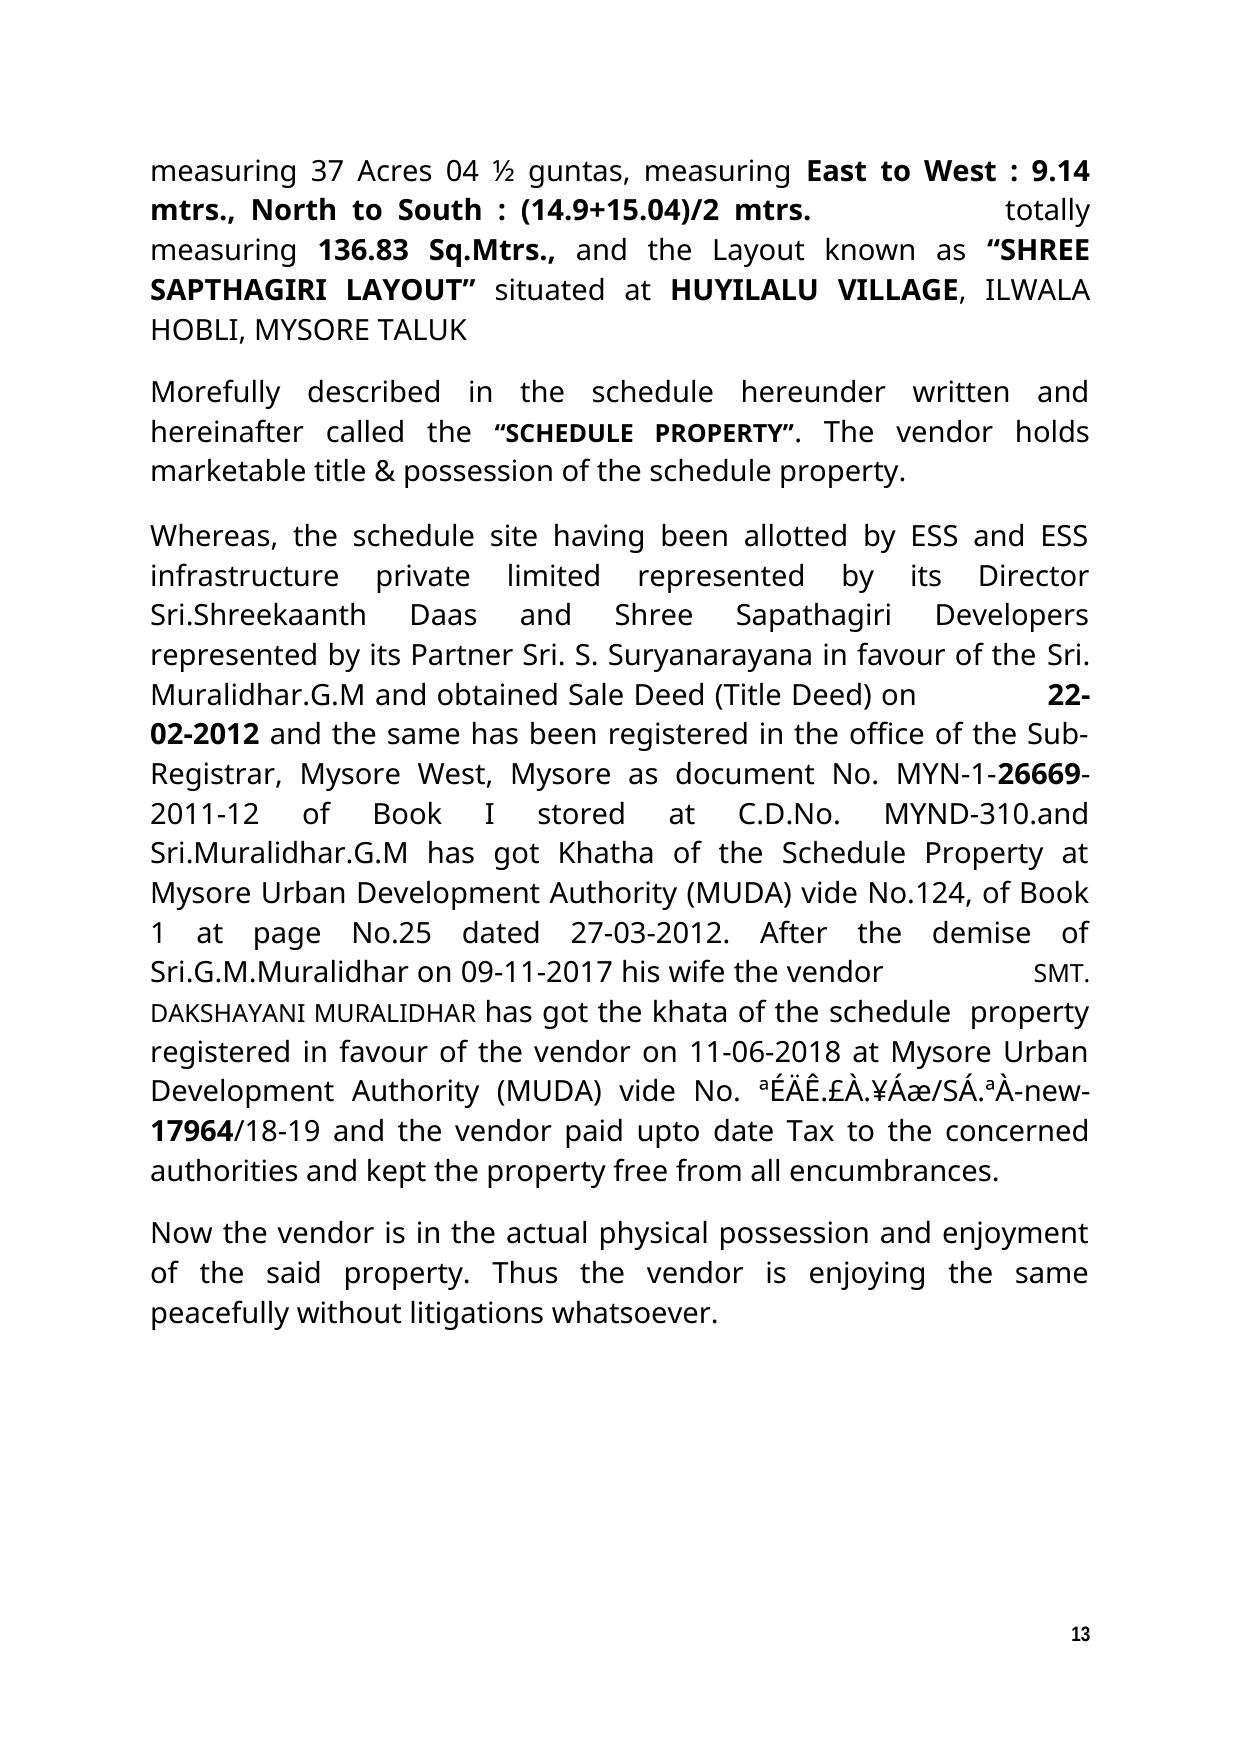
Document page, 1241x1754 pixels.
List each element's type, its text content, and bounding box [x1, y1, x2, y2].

text Whereas, the schedule site having been allotted by ESS and ESS infrastructure private limited represented by its Director Sri.Shreekaanth Daas and Shree Sapathagiri Developers represented by its Partner Sri. S. Suryanarayana in favour of the Sri. Muralidhar.G.M and obtained Sale Deed (Title Deed) on 22-02-2012 and the same has been registered in the office of the Sub-Registrar, Mysore West, Mysore as document No. MYN-1-26669-2011-12 of Book I stored at C.D.No. MYND-310.and Sri.Muralidhar.G.M has got Khatha of the Schedule Property at Mysore Urban Development Authority (MUDA) vide No.124, of Book 1 at page No.25 dated 27-03-2012. After the demise of Sri.G.M.Muralidhar on 09-11-2017 his wife the vendor SMT. DAKSHAYANI MURALIDHAR has got the khata of the schedule property registered in favour of the vendor on 11-06-2018 at Mysore Urban Development Authority (MUDA) vide No. ªÉÄÊ.£À.¥Áæ/SÁ.ªÀ-new-17964/18-19 and the vendor paid upto date Tax to the concerned authorities and kept the property free from all encumbrances. [150, 515, 1090, 1190]
text Now the vendor is in the actual physical possession and enjoyment of the said property. Thus the vendor is enjoying the same peacefully without litigations whatsoever. [150, 1212, 1090, 1332]
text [150, 150, 1090, 348]
text Morefully described in the schedule hereunder written and hereinafter called the “schedule property”. The vendor holds marketable title & possession of the schedule property. [150, 371, 1090, 490]
